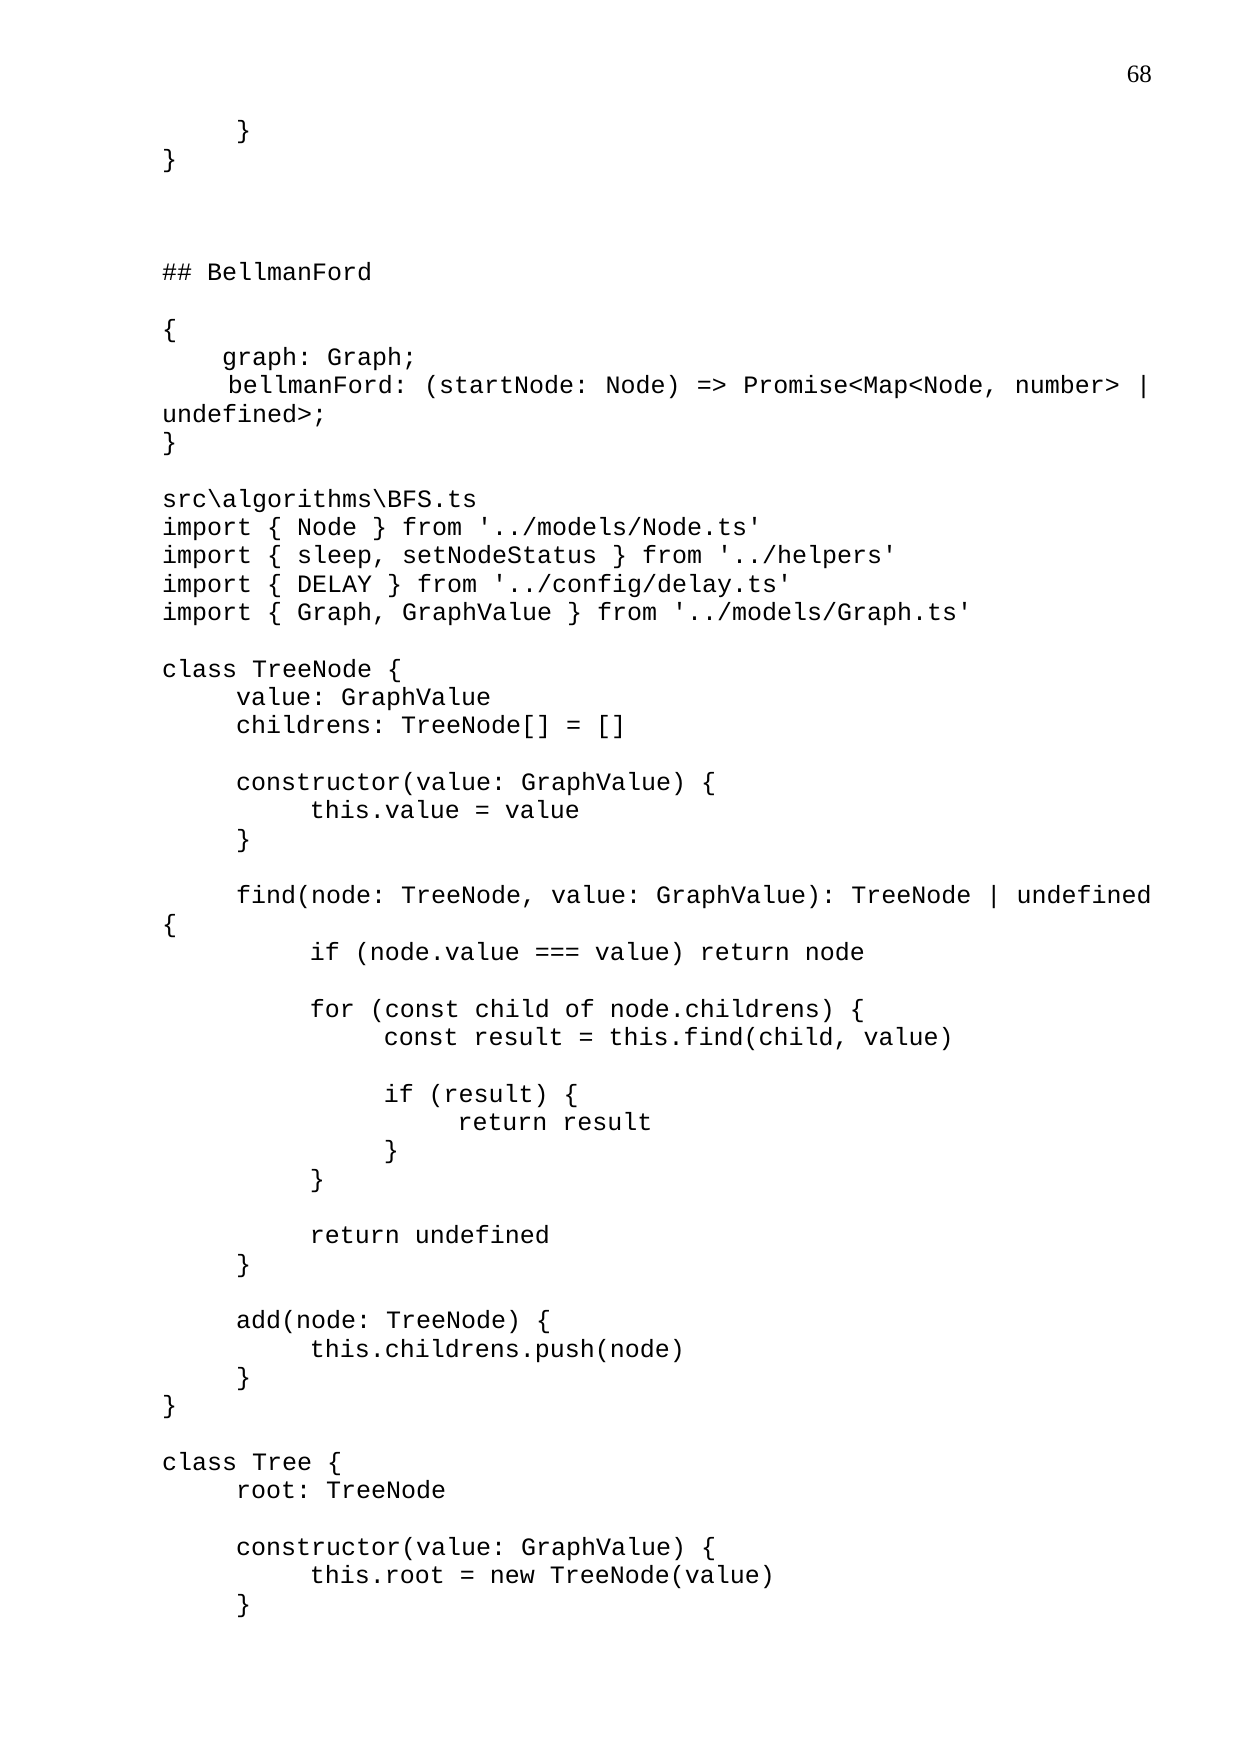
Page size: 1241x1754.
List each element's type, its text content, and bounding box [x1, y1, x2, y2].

text if (node.value === value) return node [162, 940, 1152, 968]
text find(node: TreeNode, value: GraphValue): TreeNode | undefined { [162, 883, 1152, 940]
text bellmanFord: (startNode: Node) => Promise<Map<Node, number> | undefined>; [162, 373, 1152, 430]
text constructor(value: GraphValue) { [162, 770, 1152, 798]
text src\algorithms\BFS.ts [162, 486, 1152, 515]
text value: GraphValue [162, 685, 1152, 713]
text graph: Graph; [162, 345, 1152, 373]
text root: TreeNode [162, 1478, 1152, 1506]
text this.childrens.push(node) [162, 1336, 1152, 1365]
text } [162, 430, 1152, 458]
text if (result) { [162, 1081, 1152, 1110]
text import { DELAY } from '../config/delay.ts' [162, 571, 1152, 600]
text } [162, 146, 1152, 175]
text childrens: TreeNode[] = [] [162, 713, 1152, 741]
text class Tree { [162, 1450, 1152, 1478]
text class TreeNode { [162, 656, 1152, 685]
text } [162, 118, 1152, 146]
text ## BellmanFord [162, 260, 1152, 288]
text add(node: TreeNode) { [162, 1308, 1152, 1336]
text } [162, 1251, 1152, 1280]
text { [162, 316, 1152, 345]
text constructor(value: GraphValue) { [162, 1535, 1152, 1563]
text } [162, 826, 1152, 855]
text import { Node } from '../models/Node.ts' [162, 515, 1152, 543]
text return result [162, 1110, 1152, 1138]
text import { sleep, setNodeStatus } from '../helpers' [162, 543, 1152, 571]
text } [162, 1138, 1152, 1166]
text } [162, 1365, 1152, 1393]
text } [162, 1393, 1152, 1421]
text const result = this.find(child, value) [162, 1025, 1152, 1053]
text return undefined [162, 1223, 1152, 1251]
text import { Graph, GraphValue } from '../models/Graph.ts' [162, 600, 1152, 628]
text for (const child of node.childrens) { [162, 996, 1152, 1025]
text } [162, 1591, 1152, 1620]
text } [162, 1166, 1152, 1195]
text this.value = value [162, 798, 1152, 826]
text this.root = new TreeNode(value) [162, 1563, 1152, 1591]
